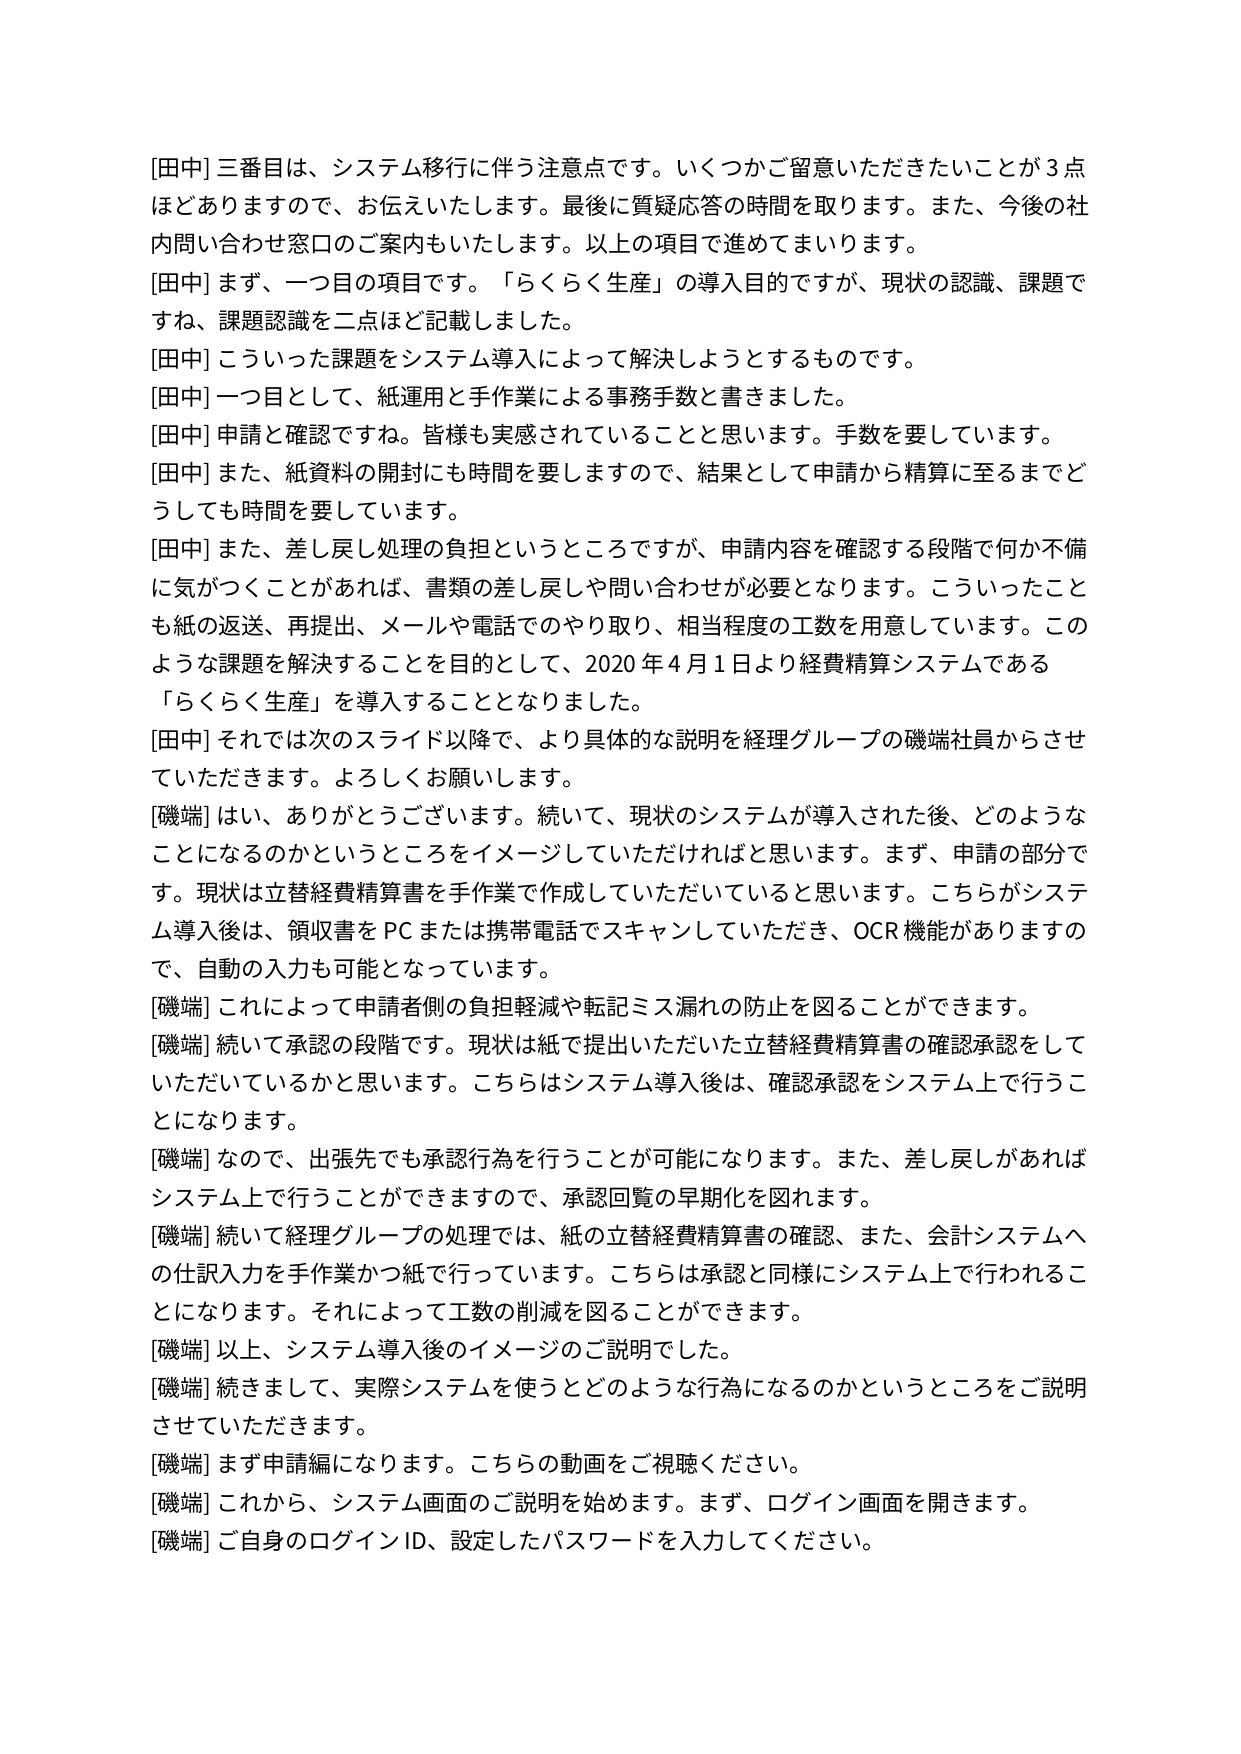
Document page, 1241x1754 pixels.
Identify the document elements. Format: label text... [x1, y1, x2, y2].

text [田中] また、紙資料の開封にも時間を要しますので、結果として申請から精算に至るまでどうしても時間を要しています。 [150, 455, 1090, 526]
text [磯端] 続いて承認の段階です。現状は紙で提出いただいた立替経費精算書の確認承認をしていただいているかと思います。こちらはシステム導入後は、確認承認をシステム上で行うことになります。 [150, 1027, 1090, 1136]
text [田中] 一つ目として、紙運用と手作業による事務手数と書きました。 [150, 379, 1090, 412]
text [磯端] これから、システム画面のご説明を始めます。まず、ログイン画面を開きます。 [150, 1484, 1090, 1518]
text [田中] 三番目は、システム移行に伴う注意点です。いくつかご留意いただきたいことが3点ほどありますので、お伝えいたします。最後に質疑応答の時間を取ります。また、今後の社内問い合わせ窓口のご案内もいたします。以上の項目で進めてまいります。 [150, 150, 1090, 259]
text [磯端] ご自身のログインID、設定したパスワードを入力してください。 [150, 1522, 1090, 1556]
text [磯端] これによって申請者側の負担軽減や転記ミス漏れの防止を図ることができます。 [150, 989, 1090, 1022]
text [田中] また、差し戻し処理の負担というところですが、申請内容を確認する段階で何か不備に気がつくことがあれば、書類の差し戻しや問い合わせが必要となります。こういったことも紙の返送、再提出、メールや電話でのやり取り、相当程度の工数を用意しています。このような課題を解決することを目的として、2020年4月1日より経費精算システムである「らくらく生産」を導入することとなりました。 [150, 531, 1090, 717]
text [磯端] 以上、システム導入後のイメージのご説明でした。 [150, 1332, 1090, 1365]
text [磯端] 続いて経理グループの処理では、紙の立替経費精算書の確認、また、会計システムへの仕訳入力を手作業かつ紙で行っています。こちらは承認と同様にシステム上で行われることになります。それによって工数の削減を図ることができます。 [150, 1217, 1090, 1327]
text [田中] それでは次のスライド以降で、より具体的な説明を経理グループの磯端社員からさせていただきます。よろしくお願いします。 [150, 722, 1090, 793]
text [田中] こういった課題をシステム導入によって解決しようとするものです。 [150, 341, 1090, 374]
text [田中] 申請と確認ですね。皆様も実感されていることと思います。手数を要しています。 [150, 417, 1090, 450]
text [田中] まず、一つ目の項目です。「らくらく生産」の導入目的ですが、現状の認識、課題ですね、課題認識を二点ほど記載しました。 [150, 264, 1090, 336]
text [磯端] はい、ありがとうございます。続いて、現状のシステムが導入された後、どのようなことになるのかというところをイメージしていただければと思います。まず、申請の部分です。現状は立替経費精算書を手作業で作成していただいていると思います。こちらがシステム導入後は、領収書をPCまたは携帯電話でスキャンしていただき、OCR機能がありますので、自動の入力も可能となっています。 [150, 798, 1090, 984]
text [磯端] なので、出張先でも承認行為を行うことが可能になります。また、差し戻しがあればシステム上で行うことができますので、承認回覧の早期化を図れます。 [150, 1141, 1090, 1213]
text [磯端] まず申請編になります。こちらの動画をご視聴ください。 [150, 1446, 1090, 1479]
text [磯端] 続きまして、実際システムを使うとどのような行為になるのかというところをご説明させていただきます。 [150, 1370, 1090, 1441]
